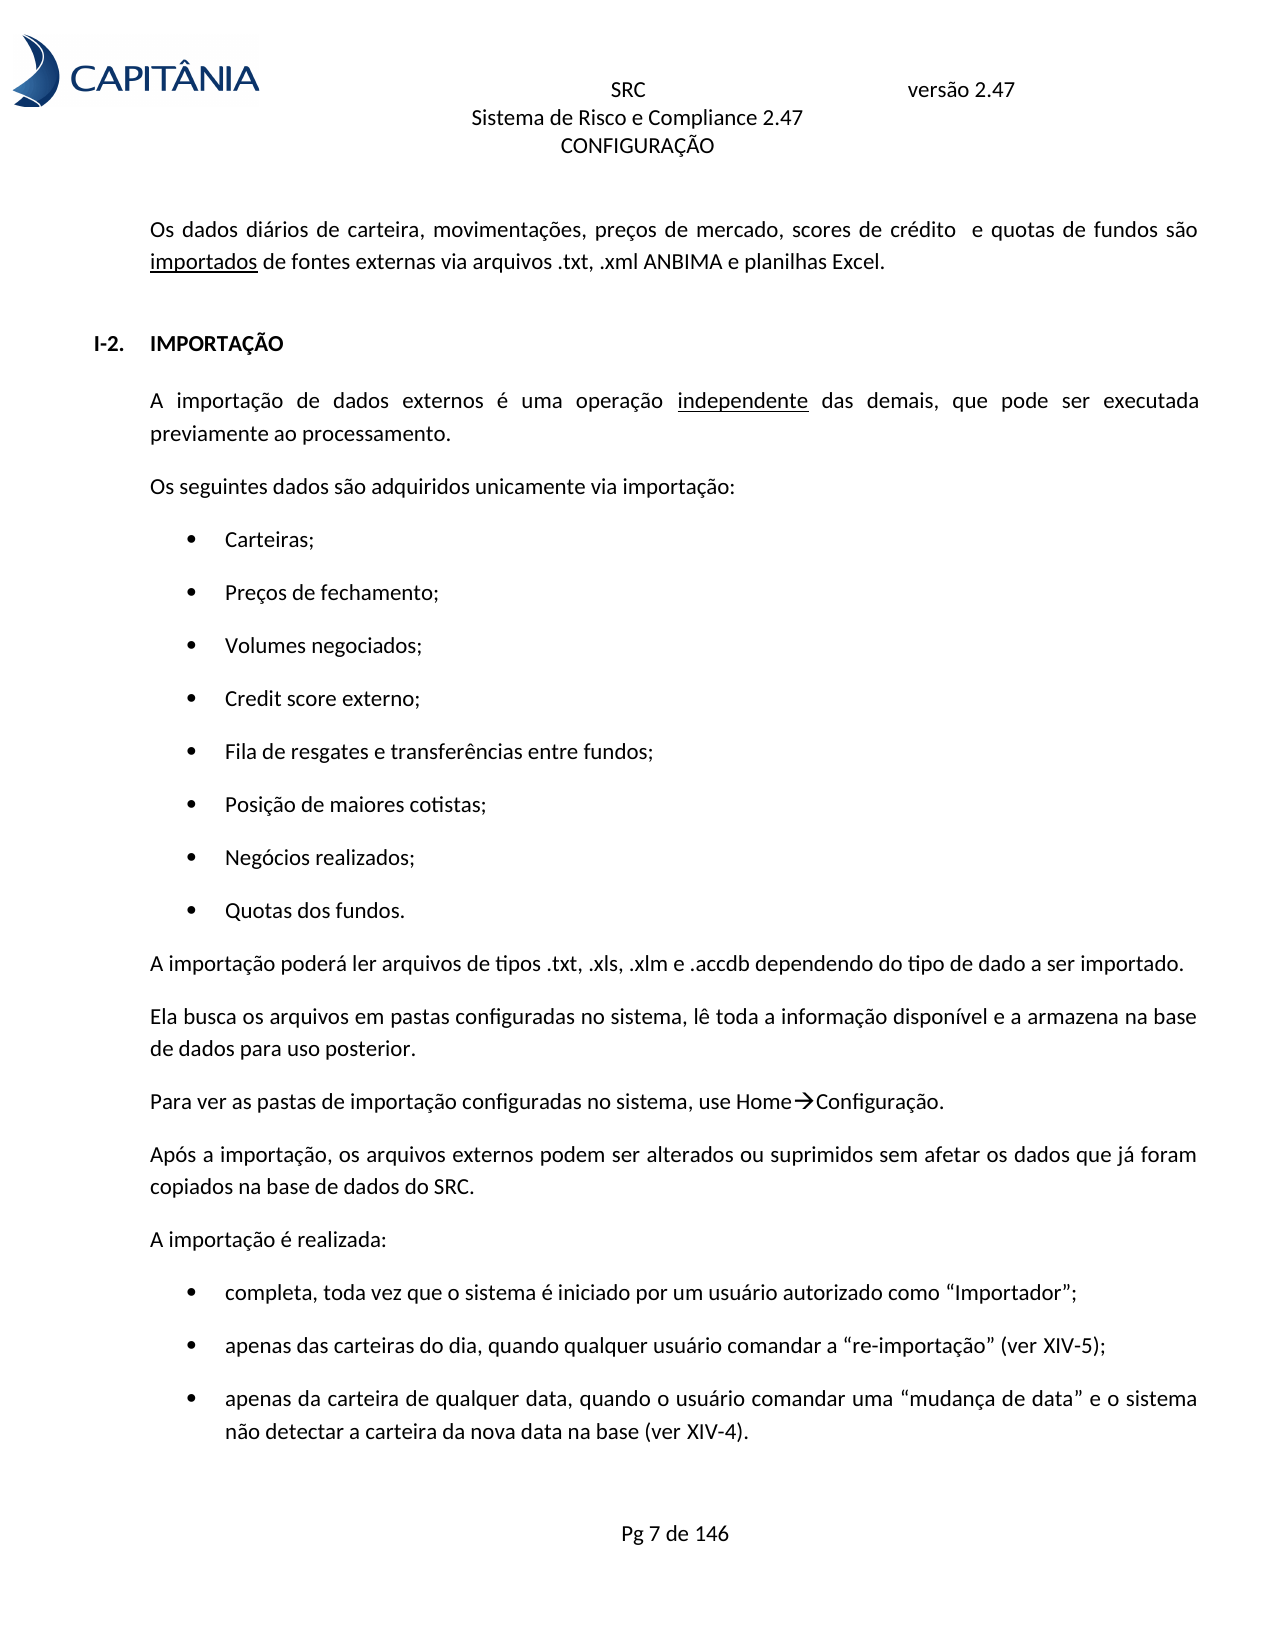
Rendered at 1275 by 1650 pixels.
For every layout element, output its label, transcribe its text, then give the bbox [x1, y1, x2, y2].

list Fila de resgates e transferências entre fundos; [187, 737, 1200, 765]
text A importação é realizada: [150, 1226, 1200, 1253]
list Volumes negociados; [187, 631, 1200, 659]
list Carteiras; [187, 525, 1200, 553]
list Posição de maiores cotistas; [187, 790, 1200, 818]
list completa, toda vez que o sistema é iniciado por um usuário autorizado como “Importador”; [187, 1278, 1200, 1307]
list Quotas dos fundos. [187, 896, 1200, 924]
text Após a importação, os arquivos externos podem ser alterados ou suprimidos sem afetar os dados que já foram copiados na base de dados do SRC. [150, 1140, 1200, 1201]
list apenas das carteiras do dia, quando qualquer usuário comandar a “re-importação” (ver XIV-5); [187, 1332, 1200, 1359]
list apenas da carteira de qualquer data, quando o usuário comandar uma “mudança de data” e o sistema não detectar a carteira da nova data na base (ver XIV-4). [187, 1384, 1200, 1445]
list Preços de fechamento; [187, 578, 1200, 606]
list Negócios realizados; [187, 843, 1200, 871]
text Os dados diários de carteira, movimentações, preços de mercado, scores de crédito e quotas de fundos são importados de fontes externas via arquivos .txt, .xml ANBIMA e planilhas Excel. [150, 215, 1200, 275]
picture [12, 34, 260, 107]
subtitle IMPORTAÇÃO [94, 329, 1200, 357]
text A importação de dados externos é uma operação independente das demais, que pode ser executada previamente ao processamento. [150, 387, 1200, 447]
list Credit score externo; [187, 684, 1200, 712]
text Para ver as pastas de importação configuradas no sistema, use HomeConfiguração. [150, 1087, 1200, 1115]
text Os seguintes dados são adquiridos unicamente via importação: [150, 472, 1200, 500]
text Ela busca os arquivos em pastas configuradas no sistema, lê toda a informação disponível e a armazena na base de dados para uso posterior. [150, 1002, 1200, 1062]
text A importação poderá ler arquivos de tipos .txt, .xls, .xlm e .accdb dependendo do tipo de dado a ser importado. [150, 949, 1200, 977]
